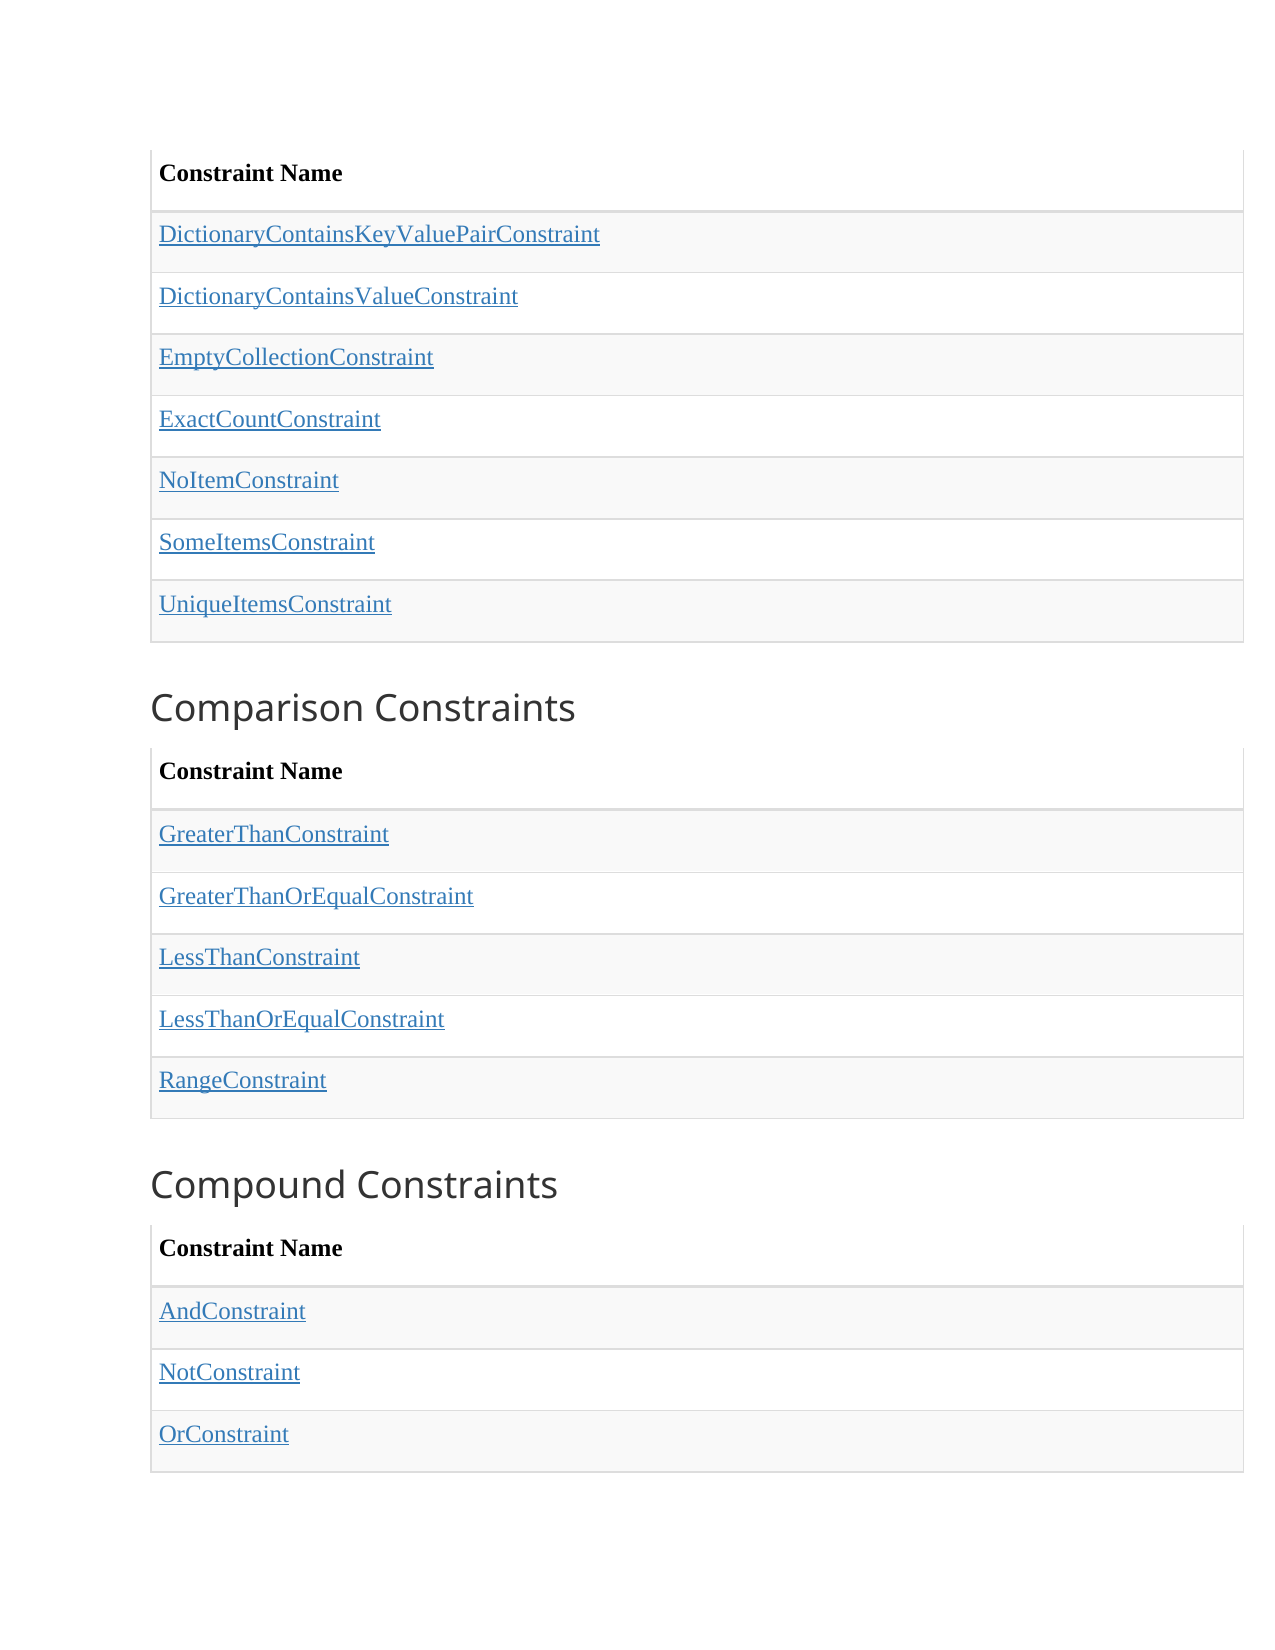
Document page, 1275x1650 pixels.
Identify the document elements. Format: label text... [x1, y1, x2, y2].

table_cell DictionaryContainsValueConstraint [152, 273, 1243, 333]
table_cell NotConstraint [152, 1350, 1243, 1409]
table_cell LessThanOrEqualConstraint [152, 996, 1243, 1056]
text Compound Constraints [150, 1158, 1125, 1209]
table_header Constraint Name [152, 150, 1243, 210]
table_cell GreaterThanConstraint [152, 811, 1243, 871]
table_cell EmptyCollectionConstraint [152, 335, 1243, 395]
table_cell LessThanConstraint [152, 935, 1243, 994]
table_cell UniqueItemsConstraint [152, 581, 1243, 641]
table_header Constraint Name [152, 1225, 1243, 1285]
text Comparison Constraints [150, 682, 1125, 733]
table_cell GreaterThanOrEqualConstraint [152, 873, 1243, 933]
table_cell RangeConstraint [152, 1058, 1243, 1118]
table_cell SomeItemsConstraint [152, 520, 1243, 579]
table_header Constraint Name [152, 748, 1243, 808]
table_cell DictionaryContainsKeyValuePairConstraint [152, 213, 1243, 272]
table_cell NoItemConstraint [152, 458, 1243, 518]
table_cell OrConstraint [152, 1411, 1243, 1471]
table_cell AndConstraint [152, 1288, 1243, 1348]
table_cell ExactCountConstraint [152, 396, 1243, 456]
